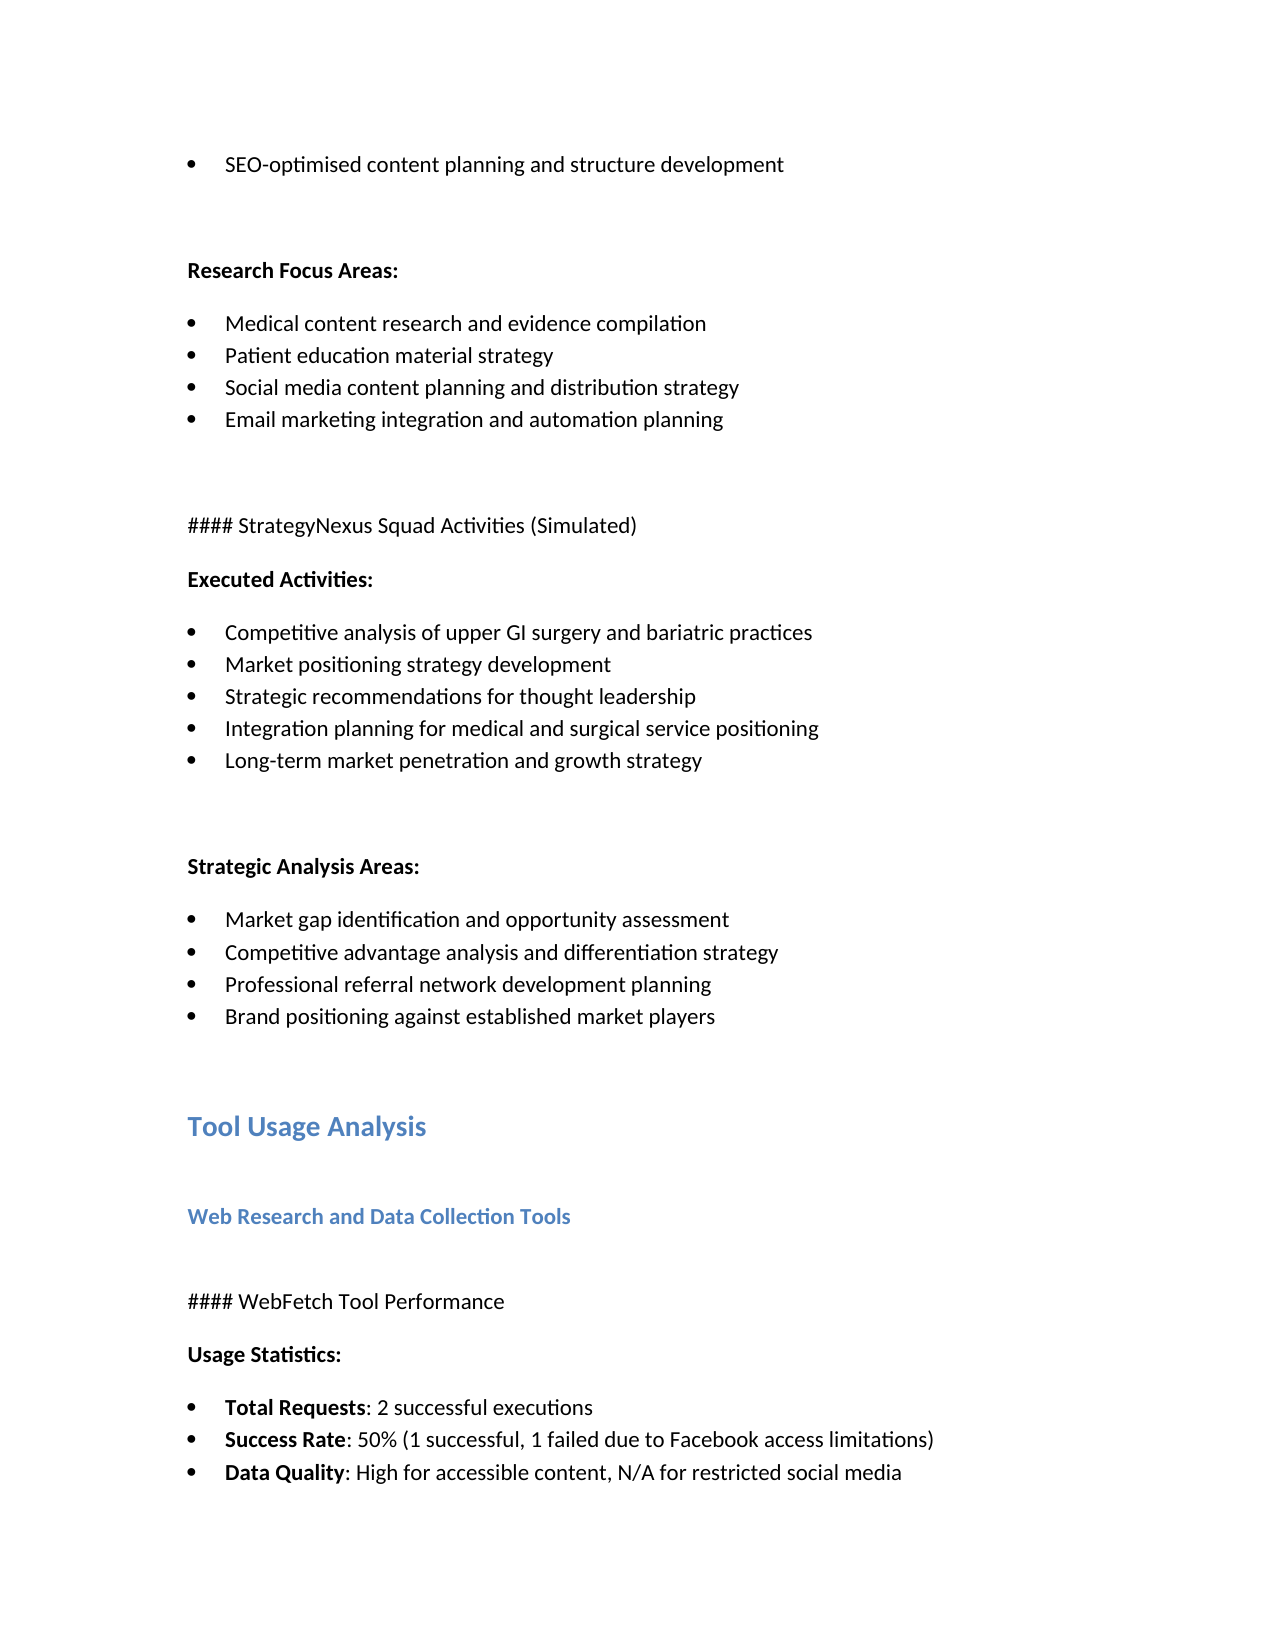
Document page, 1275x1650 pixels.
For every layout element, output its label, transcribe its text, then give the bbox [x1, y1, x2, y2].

text Usage Statistics: [187, 1340, 1087, 1368]
list Social media content planning and distribution strategy [187, 373, 1087, 401]
text Executed Activities: [187, 565, 1087, 593]
list Brand positioning against established market players [187, 1002, 1087, 1030]
list Patient education material strategy [187, 341, 1087, 369]
list Medical content research and evidence compilation [187, 309, 1087, 337]
list Data Quality: High for accessible content, N/A for restricted social media [187, 1458, 1087, 1486]
list Integration planning for medical and surgical service positioning [187, 714, 1087, 742]
text #### WebFetch Tool Performance [187, 1287, 1087, 1315]
list Long-term market penetration and growth strategy [187, 746, 1087, 774]
list Strategic recommendations for thought leadership [187, 682, 1087, 710]
text #### StrategyNexus Squad Activities (Simulated) [187, 512, 1087, 540]
list Total Requests: 2 successful executions [187, 1393, 1087, 1421]
list Competitive analysis of upper GI surgery and bariatric practices [187, 618, 1087, 646]
list Email marketing integration and automation planning [187, 406, 1087, 434]
list Success Rate: 50% (1 successful, 1 failed due to Facebook access limitations) [187, 1426, 1087, 1453]
subtitle Tool Usage Analysis [187, 1108, 1087, 1144]
text Research Focus Areas: [187, 256, 1087, 284]
list Competitive advantage analysis and differentiation strategy [187, 938, 1087, 966]
list Professional referral network development planning [187, 970, 1087, 998]
text Strategic Analysis Areas: [187, 852, 1087, 881]
list Market gap identification and opportunity assessment [187, 906, 1087, 933]
list Market positioning strategy development [187, 650, 1087, 678]
subtitle Web Research and Data Collection Tools [187, 1202, 1087, 1230]
list SEO-optimised content planning and structure development [187, 150, 1087, 178]
